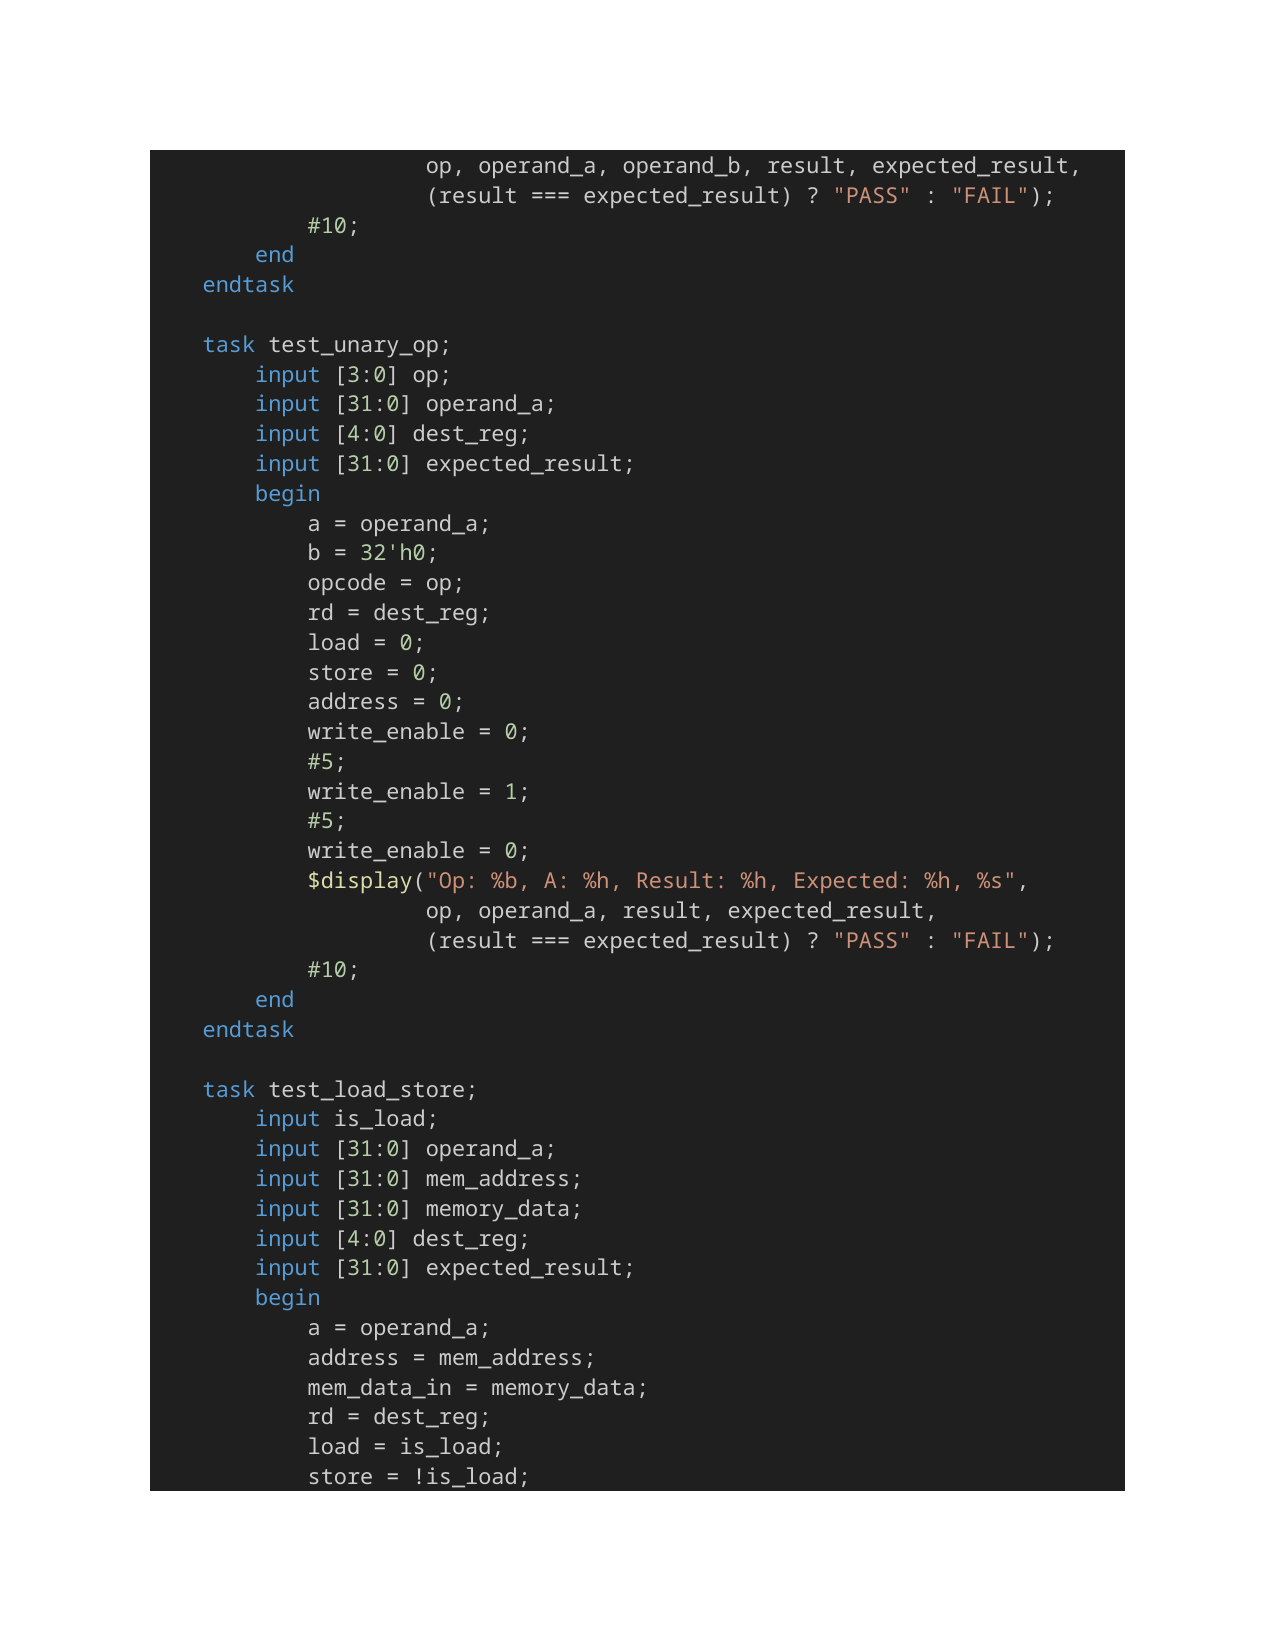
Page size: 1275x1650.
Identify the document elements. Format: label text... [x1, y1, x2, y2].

text a = operand_a; [150, 1312, 1125, 1342]
text input [31:0] operand_a; [150, 388, 1125, 418]
text #5; [150, 805, 1125, 835]
text begin [150, 1282, 1125, 1312]
text load = is_load; [150, 1431, 1125, 1461]
text b = 32'h0; [150, 537, 1125, 567]
text op, operand_a, result, expected_result, [150, 895, 1125, 924]
text store = !is_load; [150, 1461, 1125, 1491]
text address = mem_address; [150, 1342, 1125, 1371]
text write_enable = 0; [150, 716, 1125, 746]
text rd = dest_reg; [150, 1401, 1125, 1431]
text #10; [150, 954, 1125, 984]
text end [150, 239, 1125, 269]
text rd = dest_reg; [150, 597, 1125, 627]
text store = 0; [150, 656, 1125, 686]
text endtask [150, 269, 1125, 299]
text (result === expected_result) ? "PASS" : "FAIL"); [150, 924, 1125, 954]
text input [31:0] operand_a; [150, 1133, 1125, 1163]
text input [31:0] expected_result; [150, 1252, 1125, 1282]
text address = 0; [150, 686, 1125, 716]
text mem_data_in = memory_data; [150, 1371, 1125, 1401]
text $display("Op: %b, A: %h, Result: %h, Expected: %h, %s", [150, 865, 1125, 895]
text endtask [150, 1014, 1125, 1044]
text opcode = op; [150, 567, 1125, 597]
text input [31:0] expected_result; [150, 448, 1125, 478]
text task test_load_store; [150, 1073, 1125, 1103]
text load = 0; [150, 627, 1125, 656]
text input [4:0] dest_reg; [150, 1222, 1125, 1252]
text input [3:0] op; [150, 358, 1125, 388]
text input [4:0] dest_reg; [150, 418, 1125, 448]
text write_enable = 1; [150, 776, 1125, 805]
text op, operand_a, operand_b, result, expected_result, [150, 150, 1125, 180]
text input is_load; [150, 1103, 1125, 1133]
text a = operand_a; [150, 507, 1125, 537]
text #5; [150, 746, 1125, 776]
text write_enable = 0; [150, 835, 1125, 865]
text task test_unary_op; [150, 329, 1125, 358]
text (result === expected_result) ? "PASS" : "FAIL"); [150, 180, 1125, 209]
text input [31:0] mem_address; [150, 1163, 1125, 1193]
text begin [150, 478, 1125, 507]
text #10; [150, 209, 1125, 239]
text end [150, 984, 1125, 1014]
text input [31:0] memory_data; [150, 1193, 1125, 1222]
